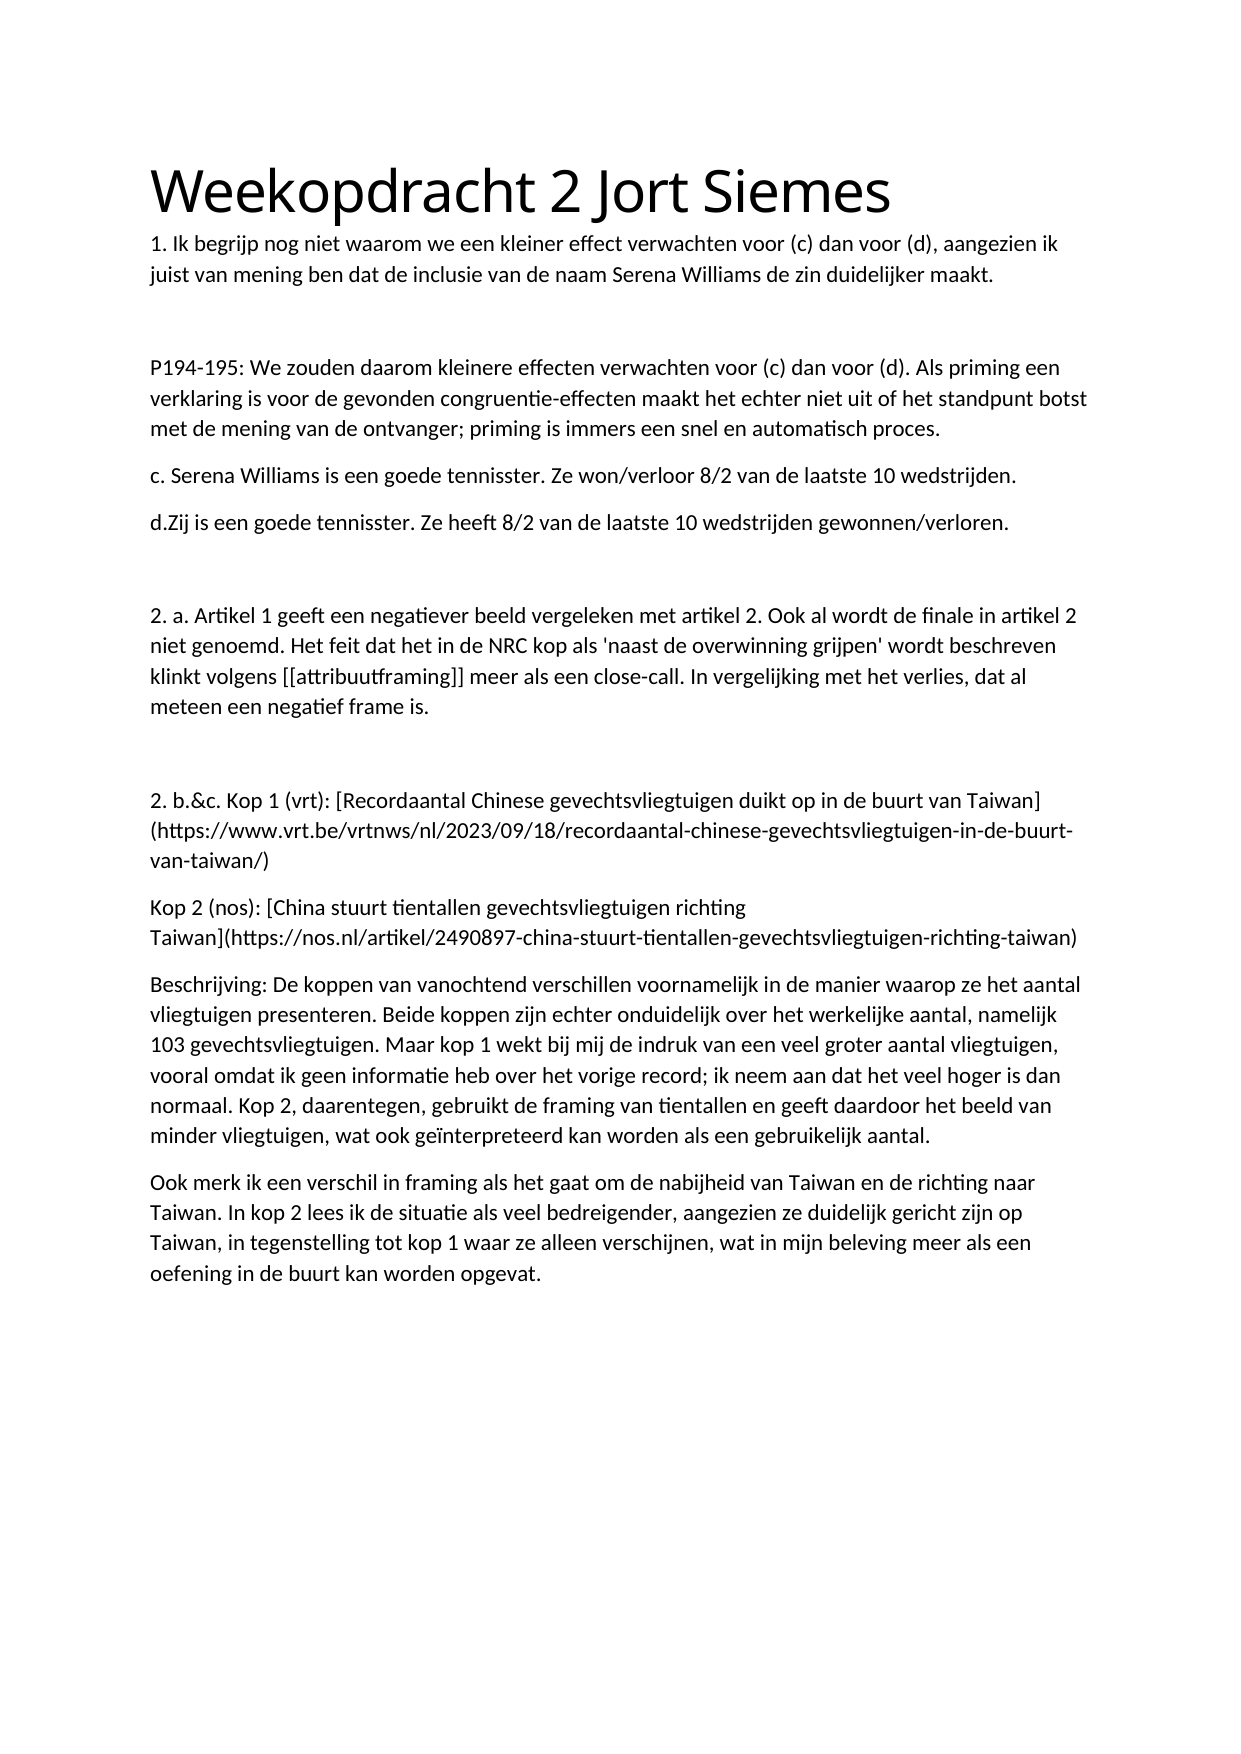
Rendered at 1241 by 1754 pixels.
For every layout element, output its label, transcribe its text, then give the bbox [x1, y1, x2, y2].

text P194-195: We zouden daarom kleinere effecten verwachten voor (c) dan voor (d). Als priming een verklaring is voor de gevonden congruentie-effecten maakt het echter niet uit of het standpunt botst met de mening van de ontvanger; priming is immers een snel en automatisch proces. [150, 353, 1090, 442]
text Kop 2 (nos): [China stuurt tientallen gevechtsvliegtuigen richting Taiwan](https://nos.nl/artikel/2490897-china-stuurt-tientallen-gevechtsvliegtuigen-richting-taiwan) [150, 893, 1090, 951]
title Weekopdracht 2 Jort Siemes [150, 150, 1090, 229]
text d.Zij is een goede tennisster. Ze heeft 8/2 van de laatste 10 wedstrijden gewonnen/verloren. [150, 508, 1090, 536]
text 2. a. Artikel 1 geeft een negatiever beeld vergeleken met artikel 2. Ook al wordt de finale in artikel 2 niet genoemd. Het feit dat het in de NRC kop als 'naast de overwinning grijpen' wordt beschreven klinkt volgens [[attribuutframing]] meer als een close-call. In vergelijking met het verlies, dat al meteen een negatief frame is. [150, 601, 1090, 720]
text Beschrijving: De koppen van vanochtend verschillen voornamelijk in de manier waarop ze het aantal vliegtuigen presenteren. Beide koppen zijn echter onduidelijk over het werkelijke aantal, namelijk 103 gevechtsvliegtuigen. Maar kop 1 wekt bij mij de indruk van een veel groter aantal vliegtuigen, vooral omdat ik geen informatie heb over het vorige record; ik neem aan dat het veel hoger is dan normaal. Kop 2, daarentegen, gebruikt de framing van tientallen en geeft daardoor het beeld van minder vliegtuigen, wat ook geïnterpreteerd kan worden als een gebruikelijk aantal. [150, 970, 1090, 1149]
text 1. Ik begrijp nog niet waarom we een kleiner effect verwachten voor (c) dan voor (d), aangezien ik juist van mening ben dat de inclusie van de naam Serena Williams de zin duidelijker maakt. [150, 229, 1090, 288]
text c. Serena Williams is een goede tennisster. Ze won/verloor 8/2 van de laatste 10 wedstrijden. [150, 461, 1090, 489]
text 2. b.&c. Kop 1 (vrt): [Recordaantal Chinese gevechtsvliegtuigen duikt op in de buurt van Taiwan](https://www.vrt.be/vrtnws/nl/2023/09/18/recordaantal-chinese-gevechtsvliegtuigen-in-de-buurt-van-taiwan/) [150, 786, 1090, 874]
text Ook merk ik een verschil in framing als het gaat om de nabijheid van Taiwan en de richting naar Taiwan. In kop 2 lees ik de situatie als veel bedreigender, aangezien ze duidelijk gericht zijn op Taiwan, in tegenstelling tot kop 1 waar ze alleen verschijnen, wat in mijn beleving meer als een oefening in de buurt kan worden opgevat. [150, 1168, 1090, 1287]
